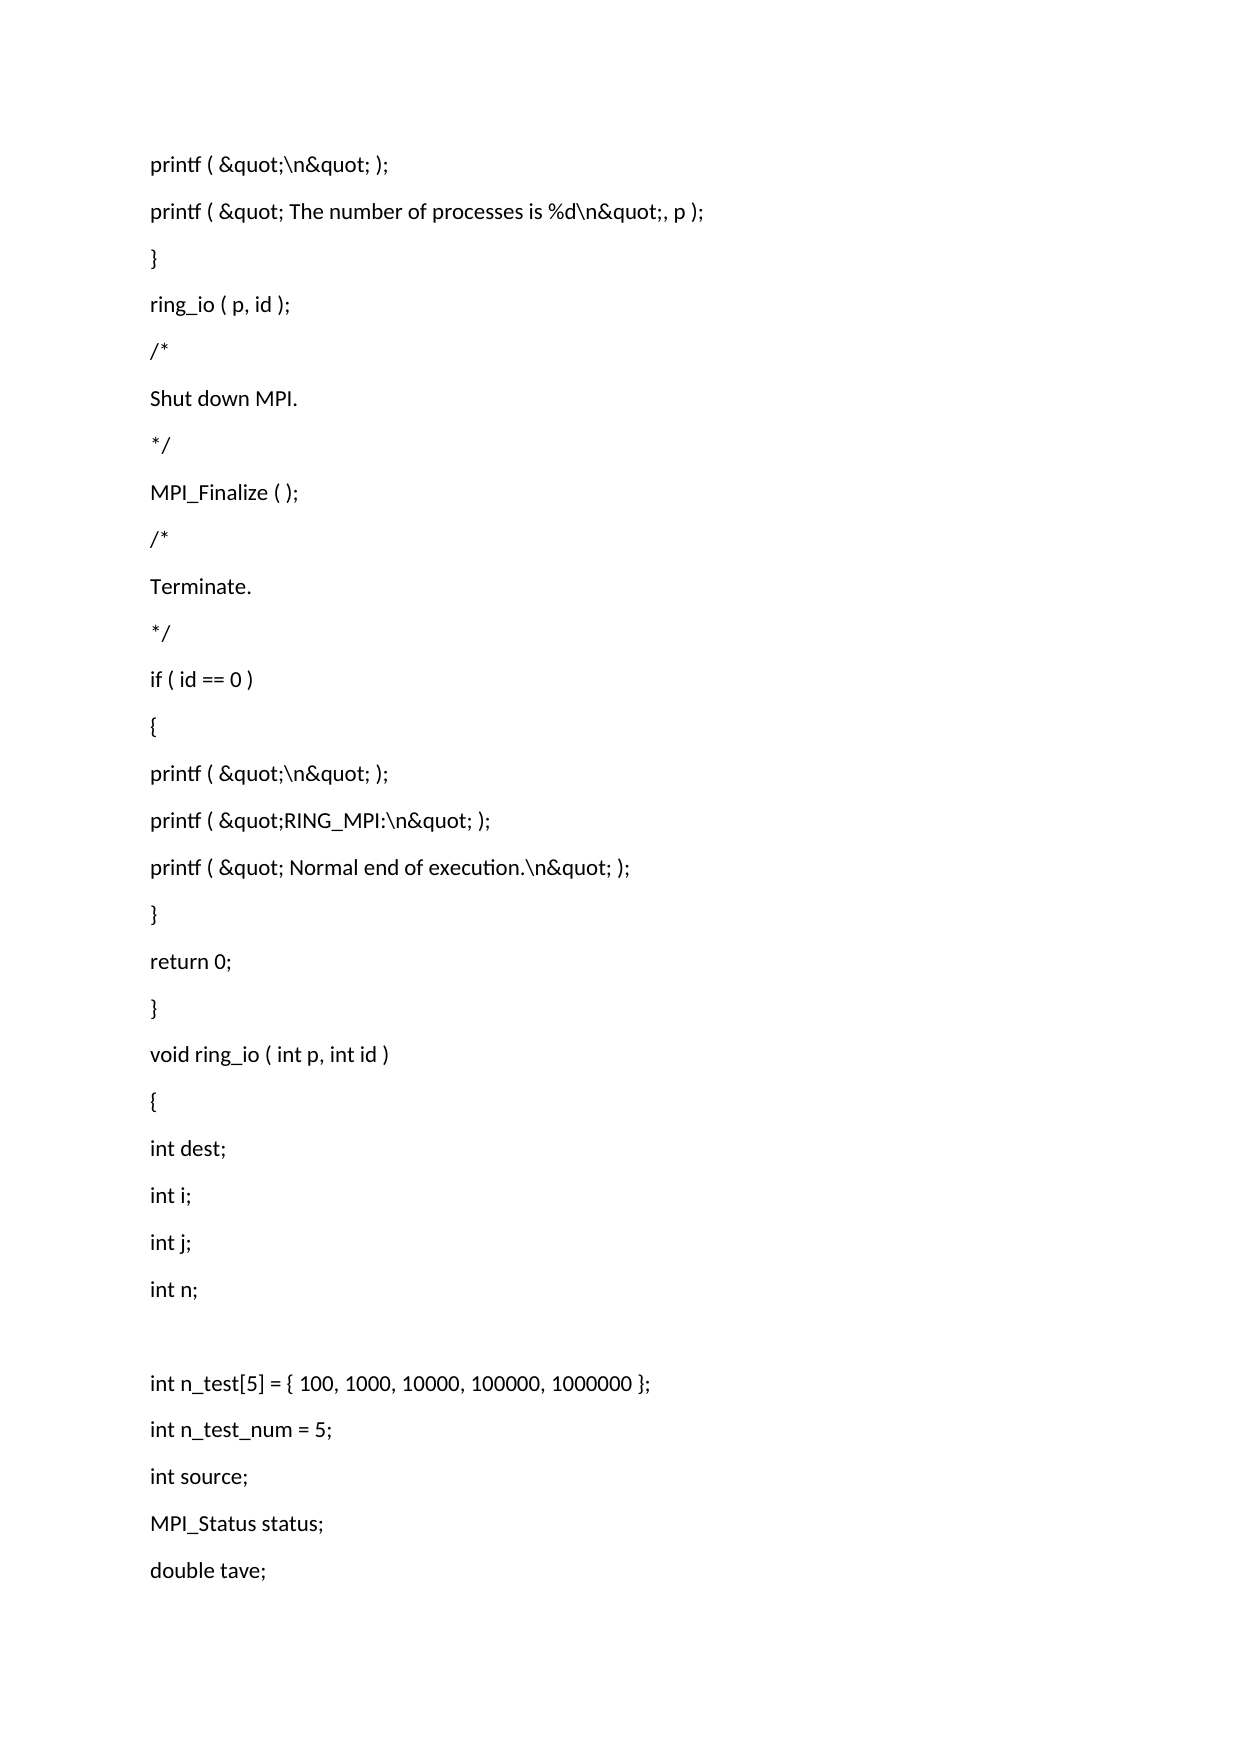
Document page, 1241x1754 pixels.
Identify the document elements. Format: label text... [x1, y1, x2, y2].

text { [150, 1087, 1090, 1116]
text MPI_Status status; [150, 1509, 1090, 1537]
text printf ( &quot;\n&quot; ); [150, 150, 1090, 178]
text { [150, 712, 1090, 741]
text return 0; [150, 947, 1090, 975]
text printf ( &quot; The number of processes is %d\n&quot;, p ); [150, 197, 1090, 225]
text double tave; [150, 1556, 1090, 1584]
text /* [150, 525, 1090, 553]
text int i; [150, 1181, 1090, 1209]
text } [150, 244, 1090, 272]
text */ [150, 619, 1090, 647]
text ring_io ( p, id ); [150, 291, 1090, 319]
text MPI_Finalize ( ); [150, 478, 1090, 506]
text int n_test[5] = { 100, 1000, 10000, 100000, 1000000 }; [150, 1369, 1090, 1397]
text if ( id == 0 ) [150, 666, 1090, 694]
text */ [150, 431, 1090, 459]
text /* [150, 337, 1090, 366]
text Terminate. [150, 572, 1090, 600]
text printf ( &quot;\n&quot; ); [150, 759, 1090, 787]
text void ring_io ( int p, int id ) [150, 1041, 1090, 1069]
text } [150, 994, 1090, 1022]
text Shut down MPI. [150, 384, 1090, 412]
text int j; [150, 1228, 1090, 1256]
text int source; [150, 1462, 1090, 1491]
text int n; [150, 1275, 1090, 1303]
text int n_test_num = 5; [150, 1416, 1090, 1444]
text printf ( &quot; Normal end of execution.\n&quot; ); [150, 853, 1090, 881]
text printf ( &quot;RING_MPI:\n&quot; ); [150, 806, 1090, 834]
text } [150, 900, 1090, 928]
text int dest; [150, 1134, 1090, 1162]
